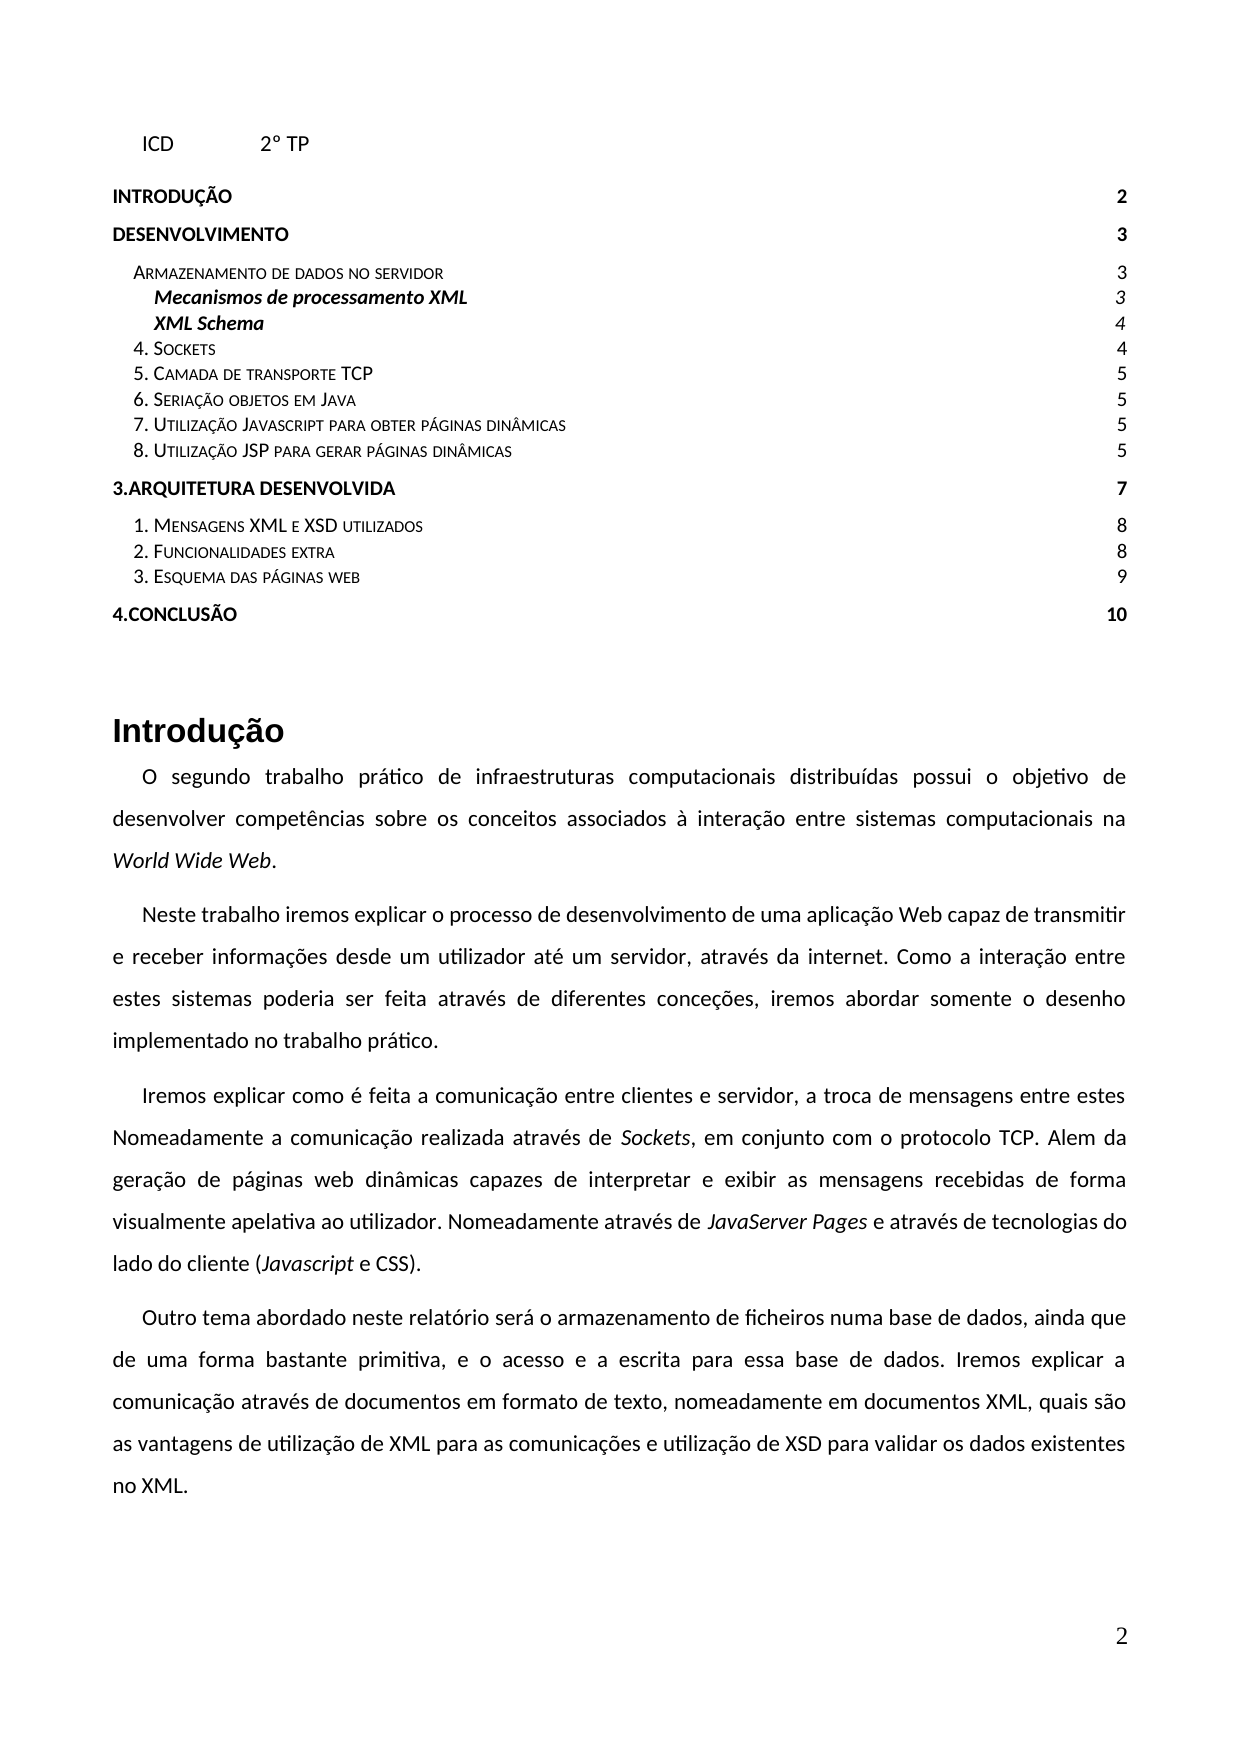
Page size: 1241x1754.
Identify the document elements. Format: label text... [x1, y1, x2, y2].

text 8. Utilização JSP para gerar páginas dinâmicas 5 [133, 437, 1128, 462]
text Armazenamento de dados no servidor 3 [133, 259, 1128, 284]
text Iremos explicar como é feita a comunicação entre clientes e servidor, a troca de mensagens entre estes Nomeadamente a comunicação realizada através de Sockets, em conjunto com o protocolo TCP. Alem da geração de páginas web dinâmicas capazes de interpretar e exibir as mensagens recebidas de forma visualmente apelativa ao utilizador. Nomeadamente através de JavaServer Pages e através de tecnologias do lado do cliente (Javascript e CSS). [112, 1081, 1128, 1277]
text 3.Arquitetura Desenvolvida 7 [112, 475, 1128, 500]
text XML Schema 4 [154, 310, 1128, 335]
text 6. Seriação objetos em Java 5 [133, 386, 1128, 411]
text Desenvolvimento 3 [112, 221, 1128, 246]
text Mecanismos de processamento XML 3 [154, 284, 1128, 310]
text 5. Camada de transporte TCP 5 [133, 361, 1128, 386]
text Introdução 2 [112, 183, 1128, 208]
text Neste trabalho iremos explicar o processo de desenvolvimento de uma aplicação Web capaz de transmitir e receber informações desde um utilizador até um servidor, através da internet. Como a interação entre estes sistemas poderia ser feita através de diferentes conceções, iremos abordar somente o desenho implementado no trabalho prático. [112, 900, 1128, 1054]
text Outro tema abordado neste relatório será o armazenamento de ficheiros numa base de dados, ainda que de uma forma bastante primitiva, e o acesso e a escrita para essa base de dados. Iremos explicar a comunicação através de documentos em formato de texto, nomeadamente em documentos XML, quais são as vantagens de utilização de XML para as comunicações e utilização de XSD para validar os dados existentes no XML. [112, 1303, 1128, 1499]
text 2. Funcionalidades extra 8 [133, 538, 1128, 563]
text 4.Conclusão 10 [112, 601, 1128, 627]
text 7. Utilização Javascript para obter páginas dinâmicas 5 [133, 411, 1128, 437]
subtitle Introdução [112, 711, 1128, 749]
text 4. Sockets 4 [133, 335, 1128, 361]
text 1. Mensagens XML e XSD utilizados 8 [133, 513, 1128, 538]
text O segundo trabalho prático de infraestruturas computacionais distribuídas possui o objetivo de desenvolver competências sobre os conceitos associados à interação entre sistemas computacionais na World Wide Web. [112, 762, 1128, 874]
text 3. Esquema das páginas web 9 [133, 563, 1128, 589]
